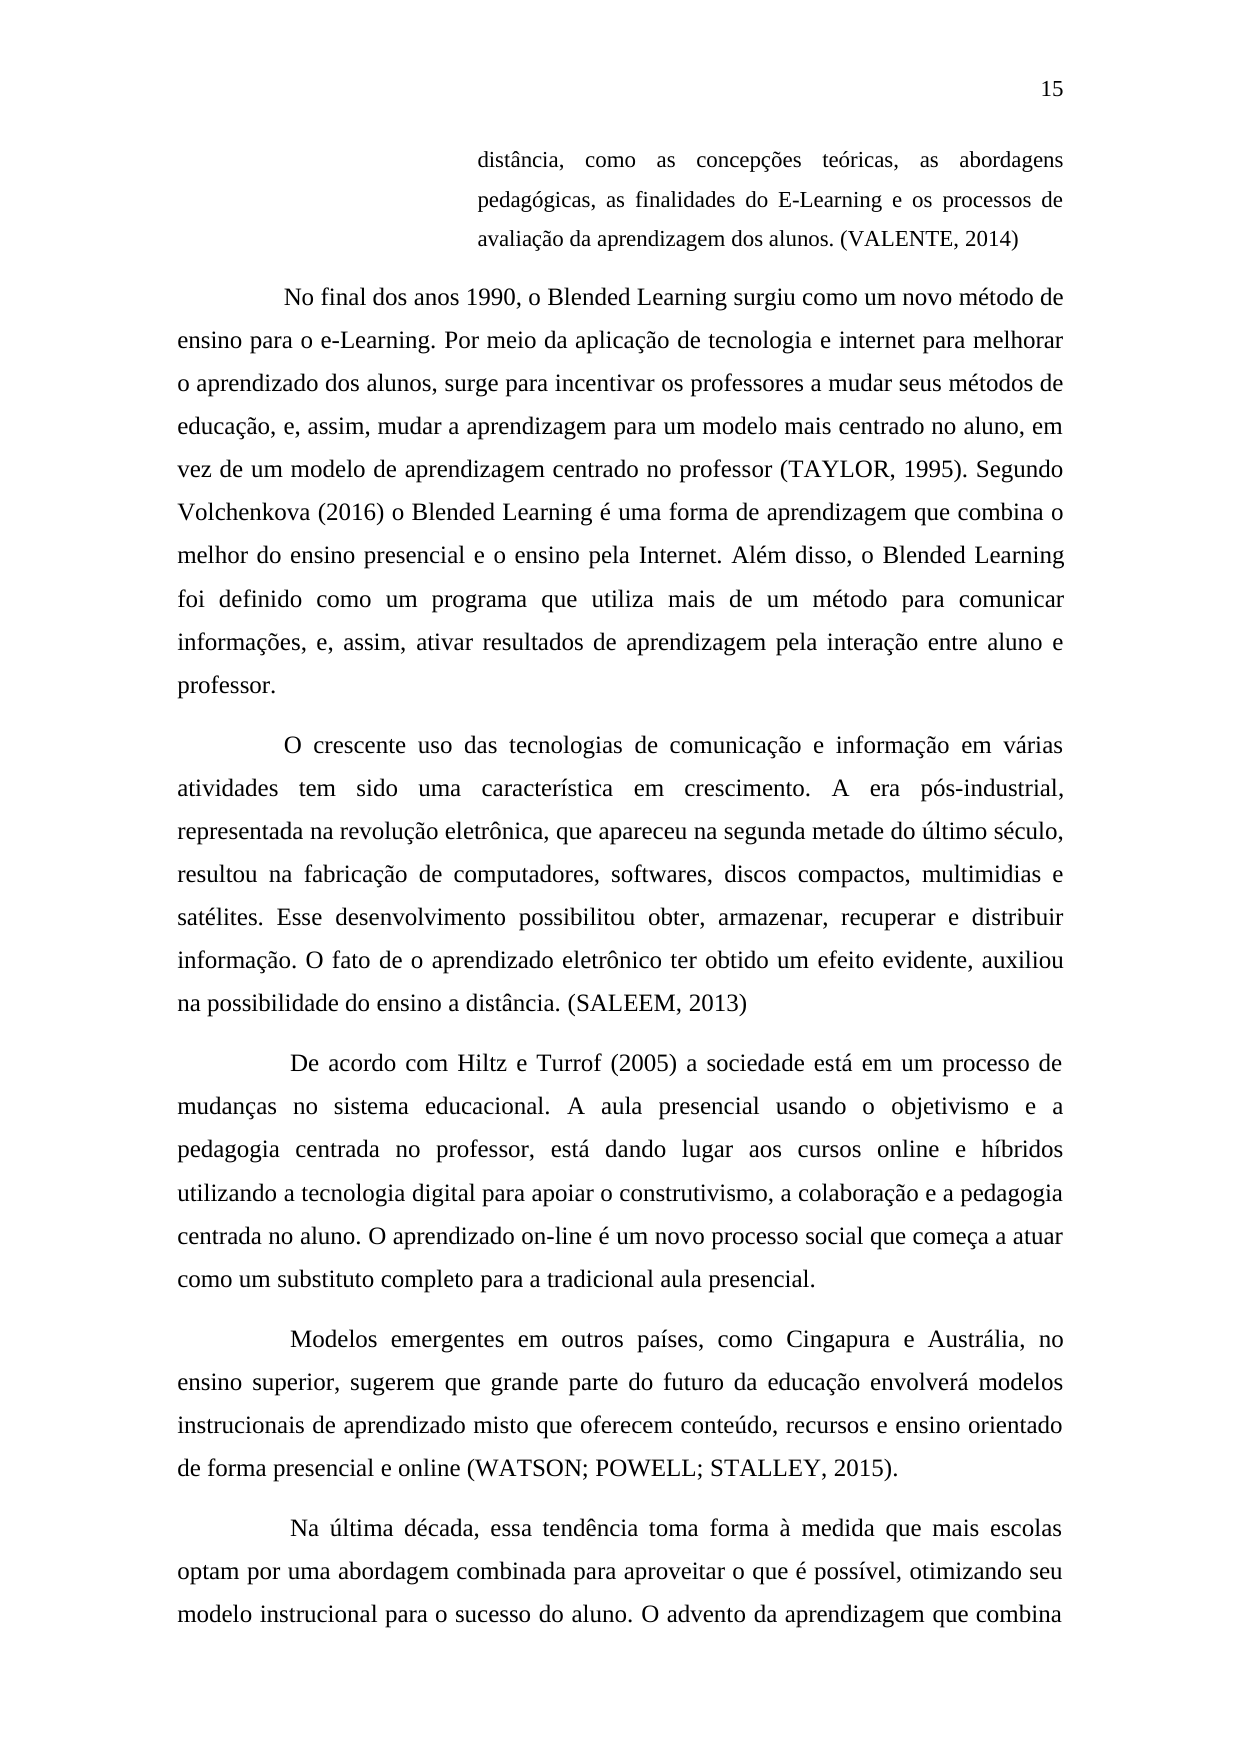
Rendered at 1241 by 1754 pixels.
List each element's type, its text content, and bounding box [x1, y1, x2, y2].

text Na última década, essa tendência toma forma à medida que mais escolas optam por uma abordagem combinada para aproveitar o que é possível, otimizando seu modelo instrucional para o sucesso do aluno. O advento da aprendizagem que combina [177, 1513, 1063, 1628]
text De acordo com Hiltz e Turrof (2005) a sociedade está em um processo de mudanças no sistema educacional. A aula presencial usando o objetivismo e a pedagogia centrada no professor, está dando lugar aos cursos online e híbridos utilizando a tecnologia digital para apoiar o construtivismo, a colaboração e a pedagogia centrada no aluno. O aprendizado on-line é um novo processo social que começa a atuar como um substituto completo para a tradicional aula presencial. [177, 1048, 1064, 1293]
text Modelos emergentes em outros países, como Cingapura e Austrália, no ensino superior, sugerem que grande parte do futuro da educação envolverá modelos instrucionais de aprendizado misto que oferecem conteúdo, recursos e ensino orientado de forma presencial e online (WATSON; POWELL; STALLEY, 2015). [177, 1324, 1064, 1482]
text distância, como as concepções teóricas, as abordagens pedagógicas, as finalidades do E-Learning e os processos de avaliação da aprendizagem dos alunos. (VALENTE, 2014) [477, 146, 1064, 252]
text O crescente uso das tecnologias de comunicação e informação em várias atividades tem sido uma característica em crescimento. A era pós-industrial, representada na revolução eletrônica, que apareceu na segunda metade do último século, resultou na fabricação de computadores, softwares, discos compactos, multimidias e satélites. Esse desenvolvimento possibilitou obter, armazenar, recuperar e distribuir informação. O fato de o aprendizado eletrônico ter obtido um efeito evidente, auxiliou na possibilidade do ensino a distância. (SALEEM, 2013) [177, 730, 1064, 1017]
text No final dos anos 1990, o Blended Learning surgiu como um novo método de ensino para o e-Learning. Por meio da aplicação de tecnologia e internet para melhorar o aprendizado dos alunos, surge para incentivar os professores a mudar seus métodos de educação, e, assim, mudar a aprendizagem para um modelo mais centrado no aluno, em vez de um modelo de aprendizagem centrado no professor (TAYLOR, 1995). Segundo Volchenkova (2016) o Blended Learning é uma forma de aprendizagem que combina o melhor do ensino presencial e o ensino pela Internet. Além disso, o Blended Learning foi definido como um programa que utiliza mais de um método para comunicar informações, e, assim, ativar resultados de aprendizagem pela interação entre aluno e professor. [177, 282, 1064, 699]
